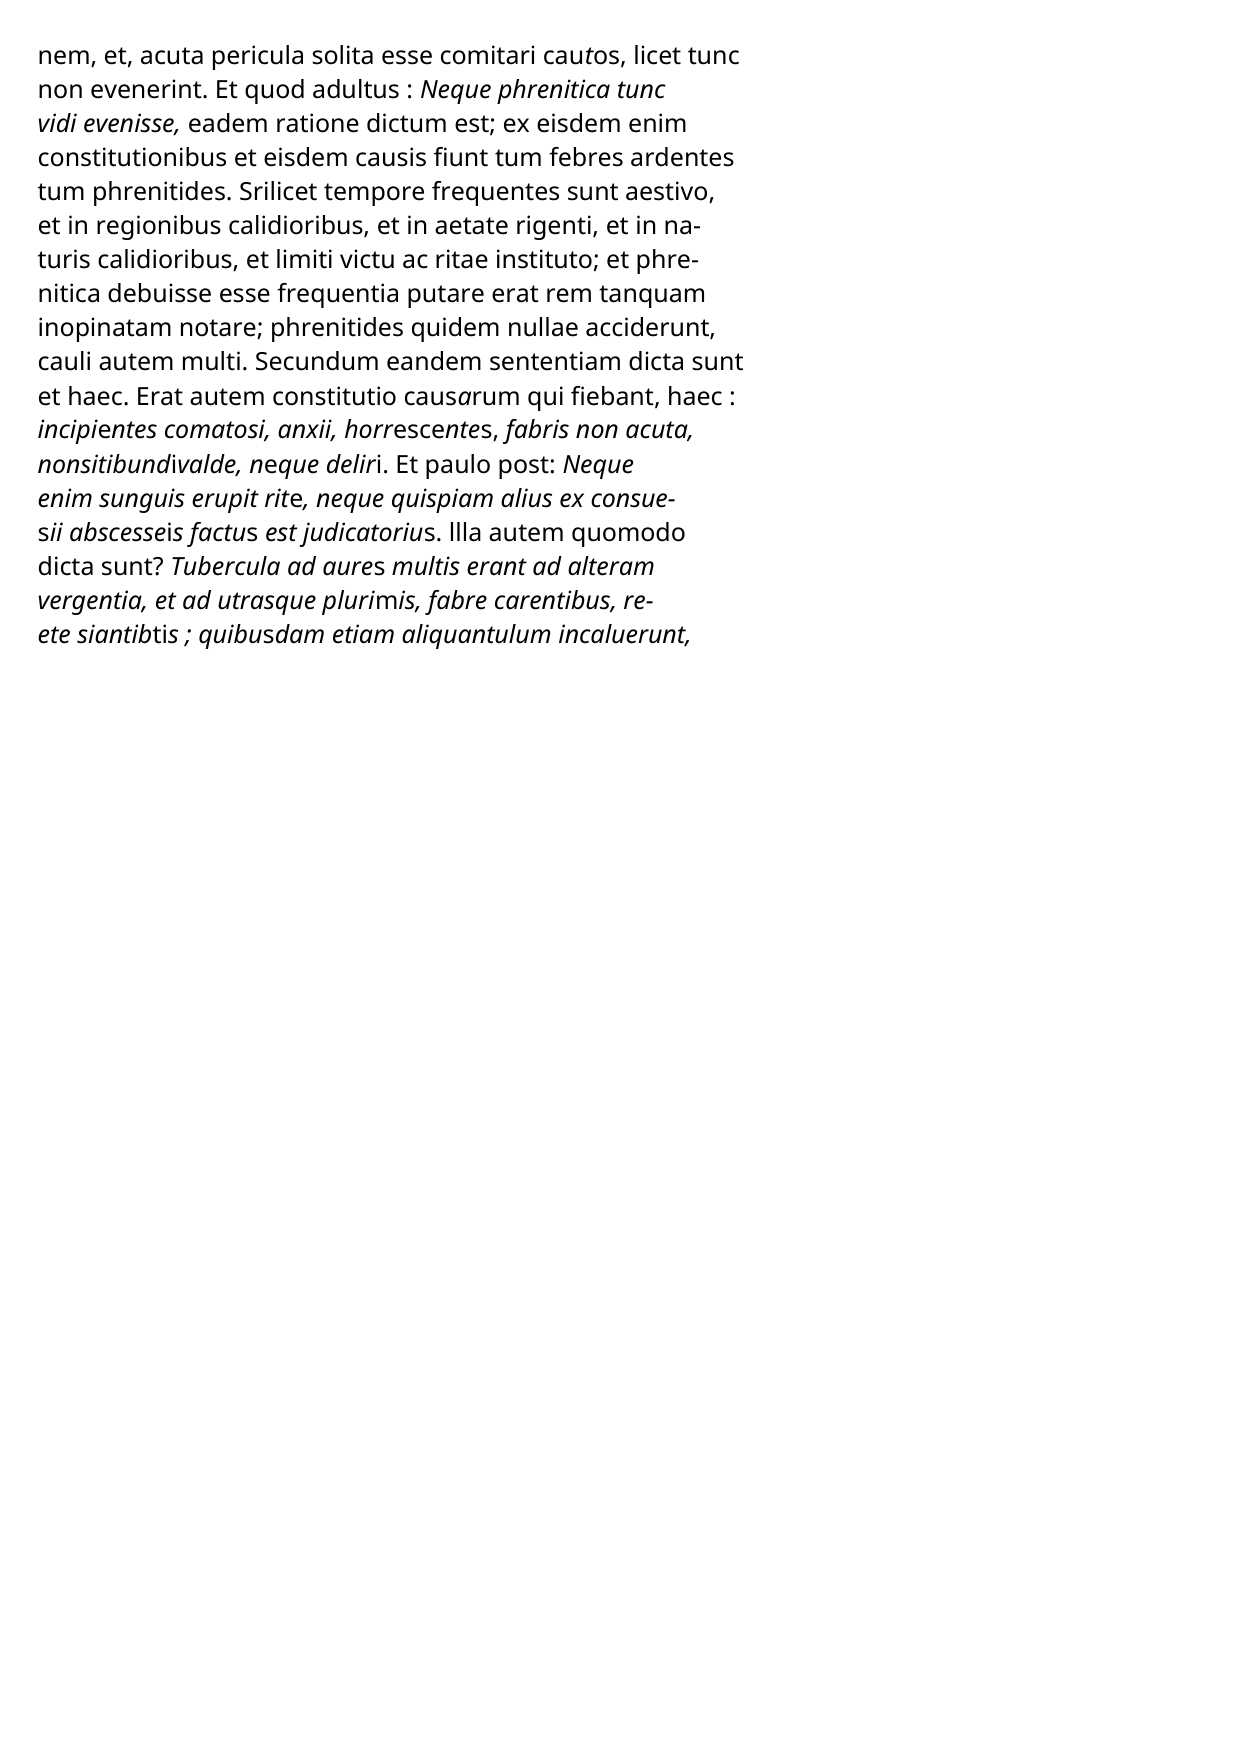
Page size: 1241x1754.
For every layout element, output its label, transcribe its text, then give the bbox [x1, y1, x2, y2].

text nem, et, acuta pericula solita esse comitari cautos, licet tunc non evenerint. Et quod adultus : Neque phrenitica tunc vidi evenisse, eadem ratione dictum est; ex eisdem enim constitutionibus et eisdem causis fiunt tum febres ardentes tum phrenitides. Srilicet tempore frequentes sunt aestivo, et in regionibus calidioribus, et in aetate rigenti, et in na- turis calidioribus, et limiti victu ac ritae instituto; et phre- nitica debuisse esse frequentia putare erat rem tanquam inopinatam notare; phrenitides quidem nullae acciderunt, cauli autem multi. Secundum eandem sententiam dicta sunt et haec. Erat autem constitutio causarum qui fiebant, haec : incipientes comatosi, anxii, horrescentes, fabris non acuta, nonsitibundivalde, neque deliri. Et paulo post: Neque enim sunguis erupit rite, neque quispiam alius ex consue- sii abscesseis factus est judicatorius. llla autem quomodo dicta sunt? Tubercula ad aures multis erant ad alteram vergentia, et ad utrasque plurimis, fabre carentibus, re- ete siantibtis ; quibusdam etiam aliquantulum incaluerunt, [37, 37, 1203, 651]
